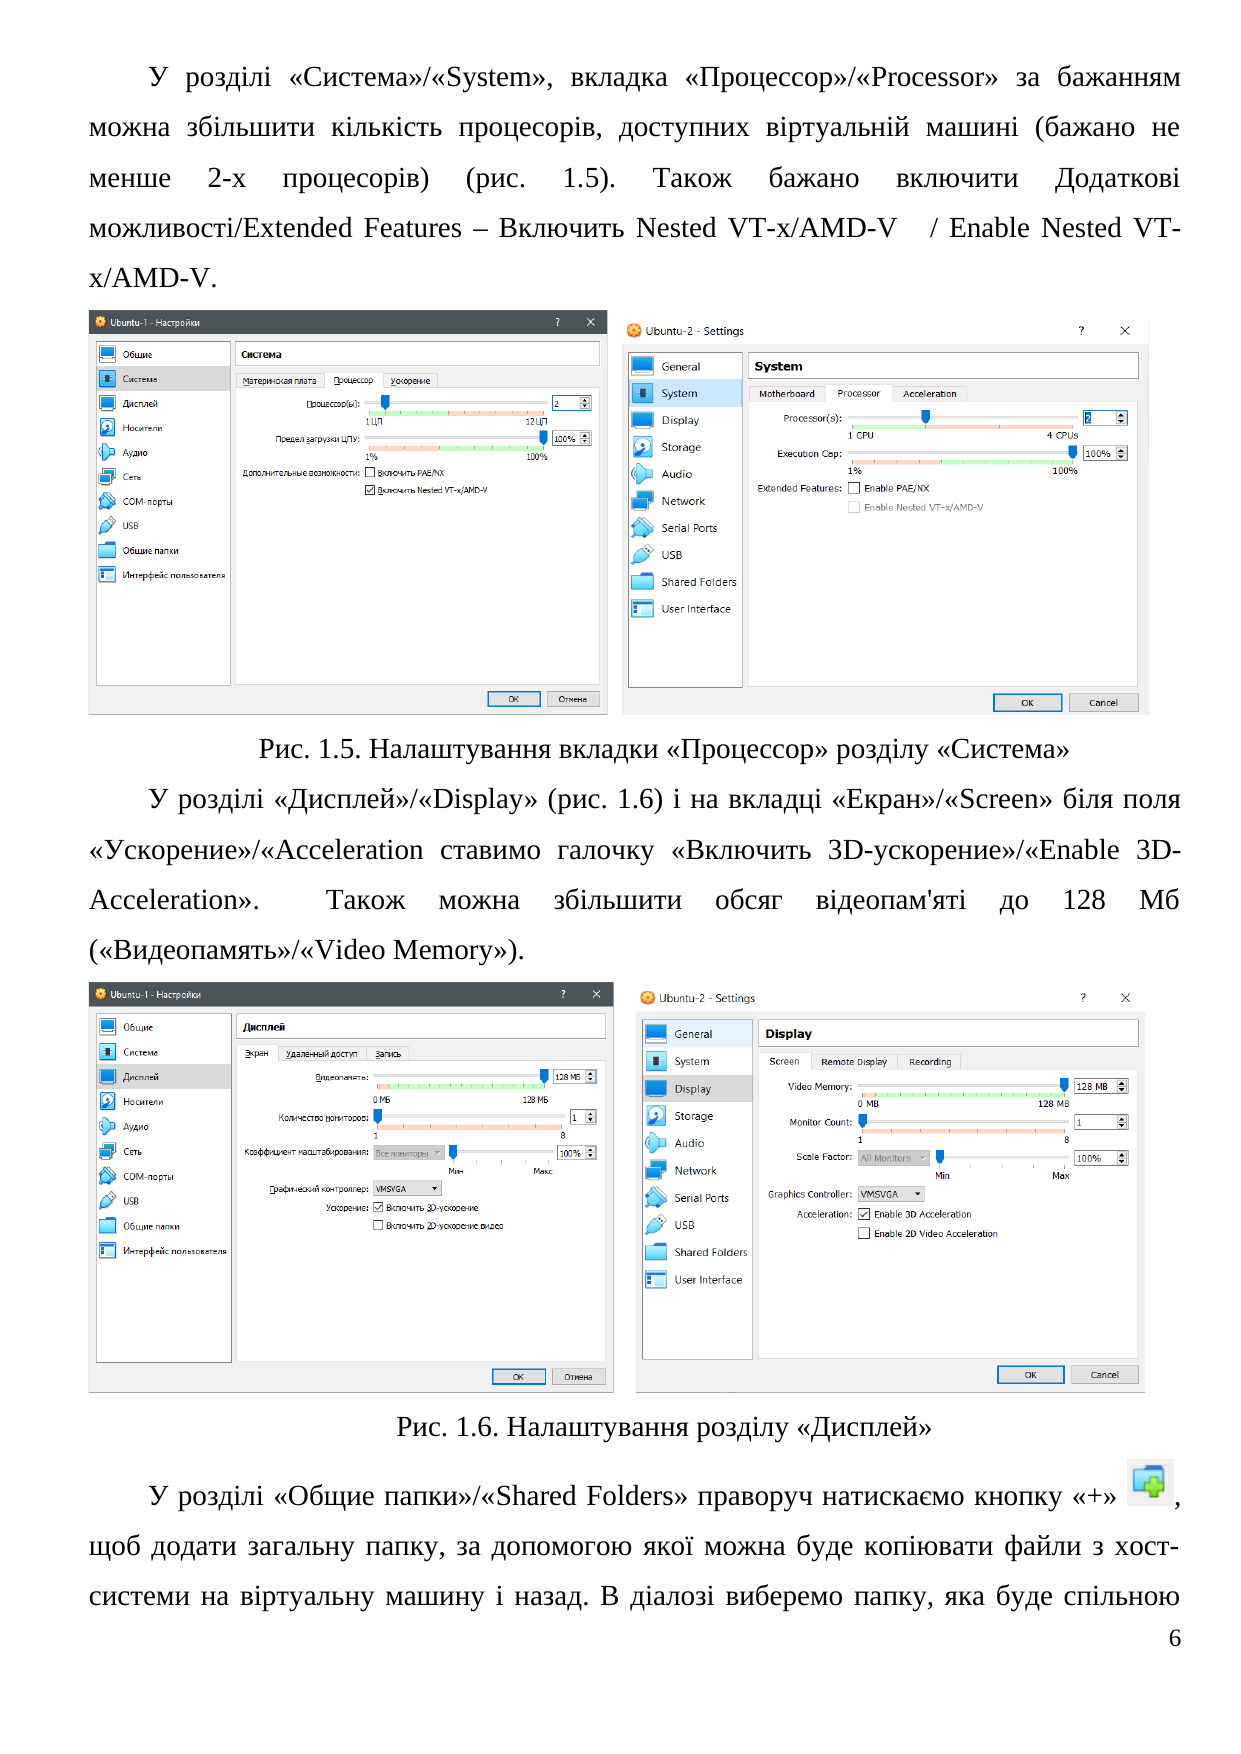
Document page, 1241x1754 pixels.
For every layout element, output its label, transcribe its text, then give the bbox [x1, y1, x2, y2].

picture [635, 986, 1146, 1393]
text Рис. 1.5. Налаштування вкладки «Процессор» розділу «Система» [89, 731, 1181, 765]
text Рис. 1.6. Налаштування розділу «Дисплей» [89, 1409, 1181, 1443]
text У розділі «Дисплей»/«Display» (рис. 1.6) і на вкладці «Екран»/«Screen» біля поля «Ускорение»/«Acceleration ставимо галочку «Включить 3D-ускорение»/«Enable 3D-Acceleration». Також можна збільшити обсяг відеопам'яті до 128 Мб («Видеопамять»/«Video Memory»). [89, 781, 1181, 966]
picture [1127, 1459, 1174, 1506]
picture [88, 310, 608, 715]
picture [622, 319, 1149, 715]
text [89, 1460, 1181, 1612]
text У розділі «Система»/«System», вкладка «Процессор»/«Processor» за бажанням можна збільшити кількість процесорів, доступних віртуальній машині (бажано не менше 2-х процесорів) (рис. 1.5). Також бажано включити Додаткові можливості/Extended Features – Включить Nested VT-x/AMD-V / Enable Nested VT-x/AMD-V. [89, 59, 1181, 294]
picture [88, 982, 614, 1393]
